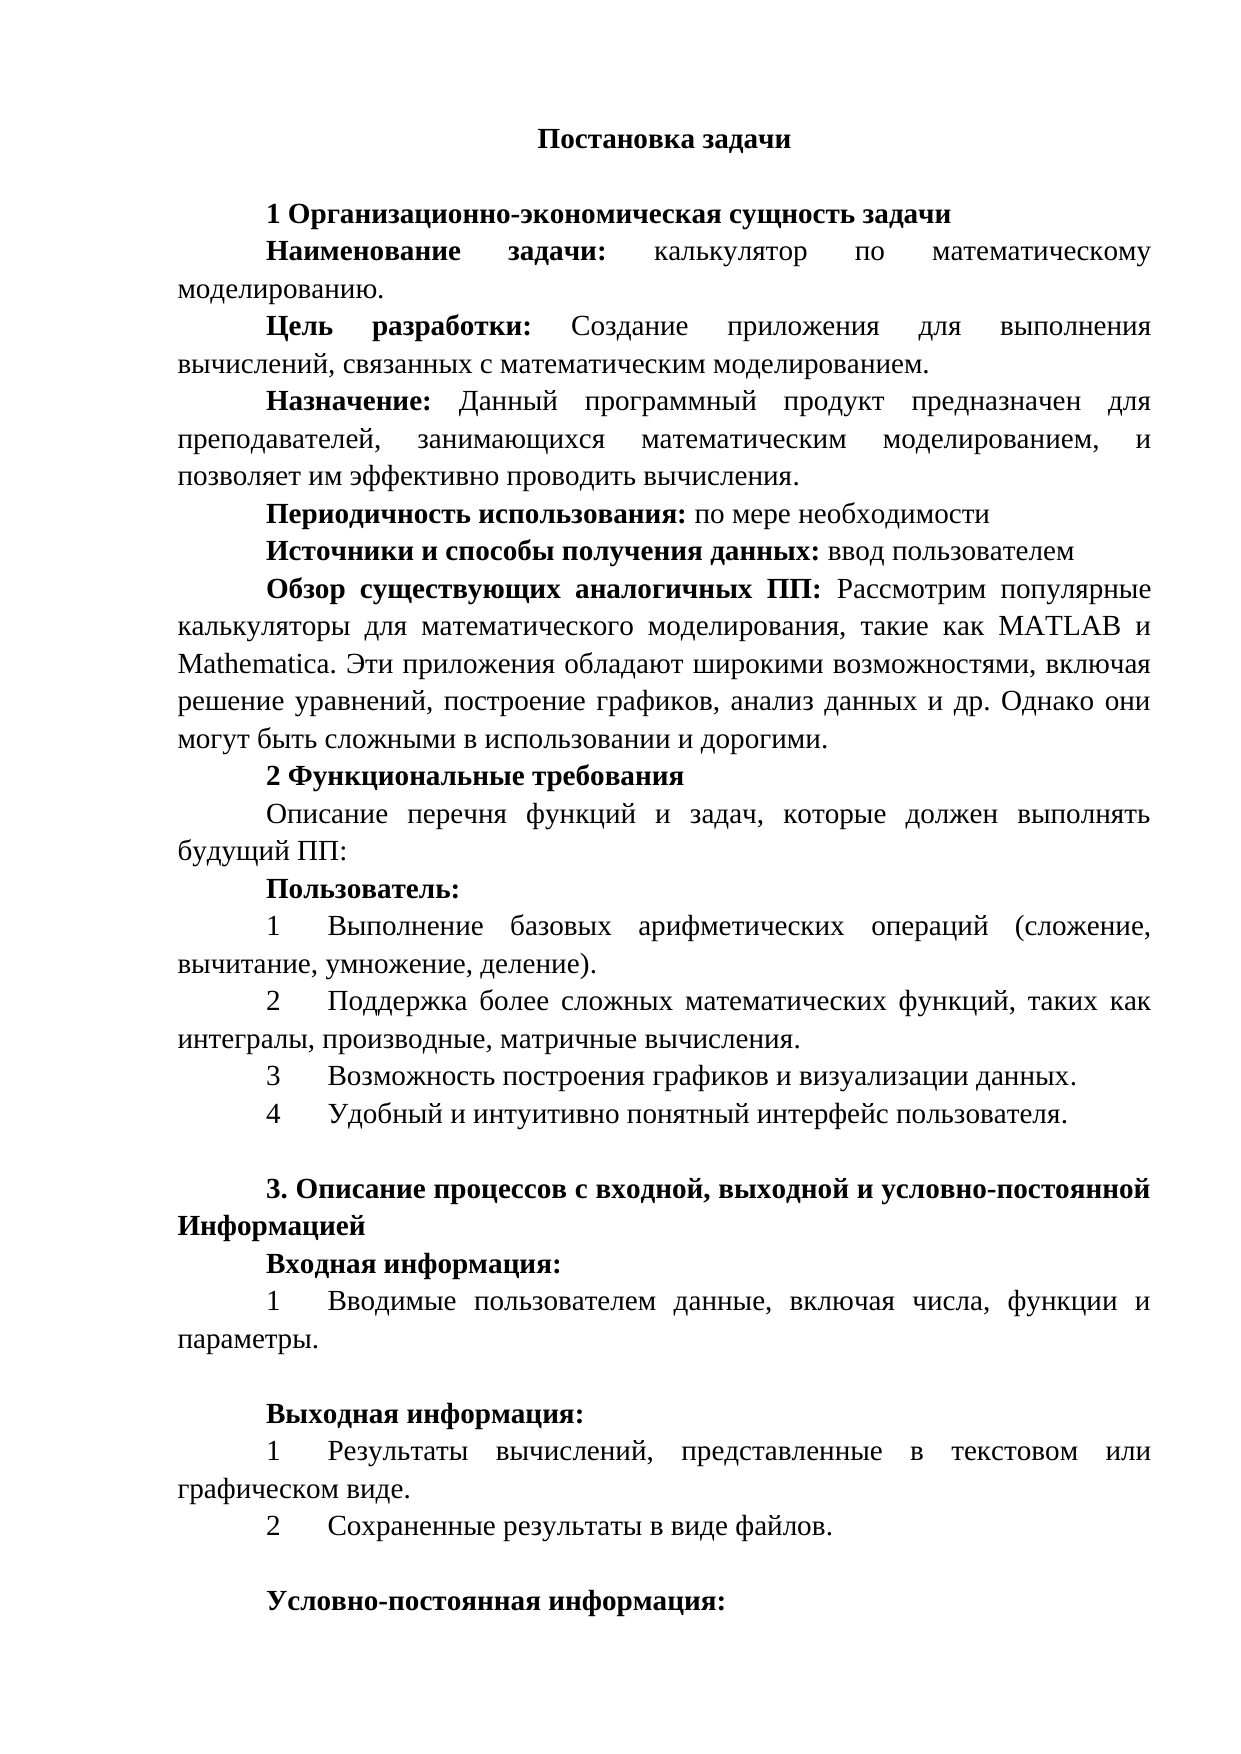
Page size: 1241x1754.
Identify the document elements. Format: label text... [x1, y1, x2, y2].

text Постановка задачи [177, 118, 1152, 156]
text Источники и способы получения данных: ввод пользователем [177, 531, 1152, 568]
text 1 Организационно-экономическая сущность задачи [177, 193, 1152, 231]
text Описание перечня функций и задач, которые должен выполнять будущий ПП: [177, 793, 1152, 868]
text Наименование задачи: калькулятор по математическому моделированию. [177, 231, 1152, 306]
list Вводимые пользователем данные, включая числа, функции и параметры. [177, 1281, 1152, 1356]
text 2 Функциональные требования [177, 756, 1152, 793]
list Выполнение базовых арифметических операций (сложение, вычитание, умножение, деление). [177, 906, 1152, 981]
text Выходная информация: [177, 1393, 1152, 1431]
text Пользователь: [177, 868, 1152, 906]
list Возможность построения графиков и визуализации данных. [177, 1056, 1152, 1093]
text Цель разработки: Создание приложения для выполнения вычислений, связанных с математическим моделированием. [177, 306, 1152, 381]
text 3. Описание процессов с входной, выходной и условно-постоянной Информацией [177, 1168, 1152, 1243]
text Входная информация: [177, 1243, 1152, 1281]
list Сохраненные результаты в виде файлов. [177, 1506, 1152, 1543]
text Обзор существующих аналогичных ПП: Рассмотрим популярные калькуляторы для математического моделирования, такие как MATLAB и Mathematica. Эти приложения обладают широкими возможностями, включая решение уравнений, построение графиков, анализ данных и др. Однако они могут быть сложными в использовании и дорогими. [177, 568, 1152, 756]
list Поддержка более сложных математических функций, таких как интегралы, производные, матричные вычисления. [177, 981, 1152, 1056]
text Назначение: Данный программный продукт предназначен для преподавателей, занимающихся математическим моделированием, и позволяет им эффективно проводить вычисления. [177, 381, 1152, 493]
list Результаты вычислений, представленные в текстовом или графическом виде. [177, 1431, 1152, 1506]
text Условно-постоянная информация: [177, 1581, 1152, 1618]
text Периодичность использования: по мере необходимости [177, 493, 1152, 531]
list Удобный и интуитивно понятный интерфейс пользователя. [177, 1093, 1152, 1131]
